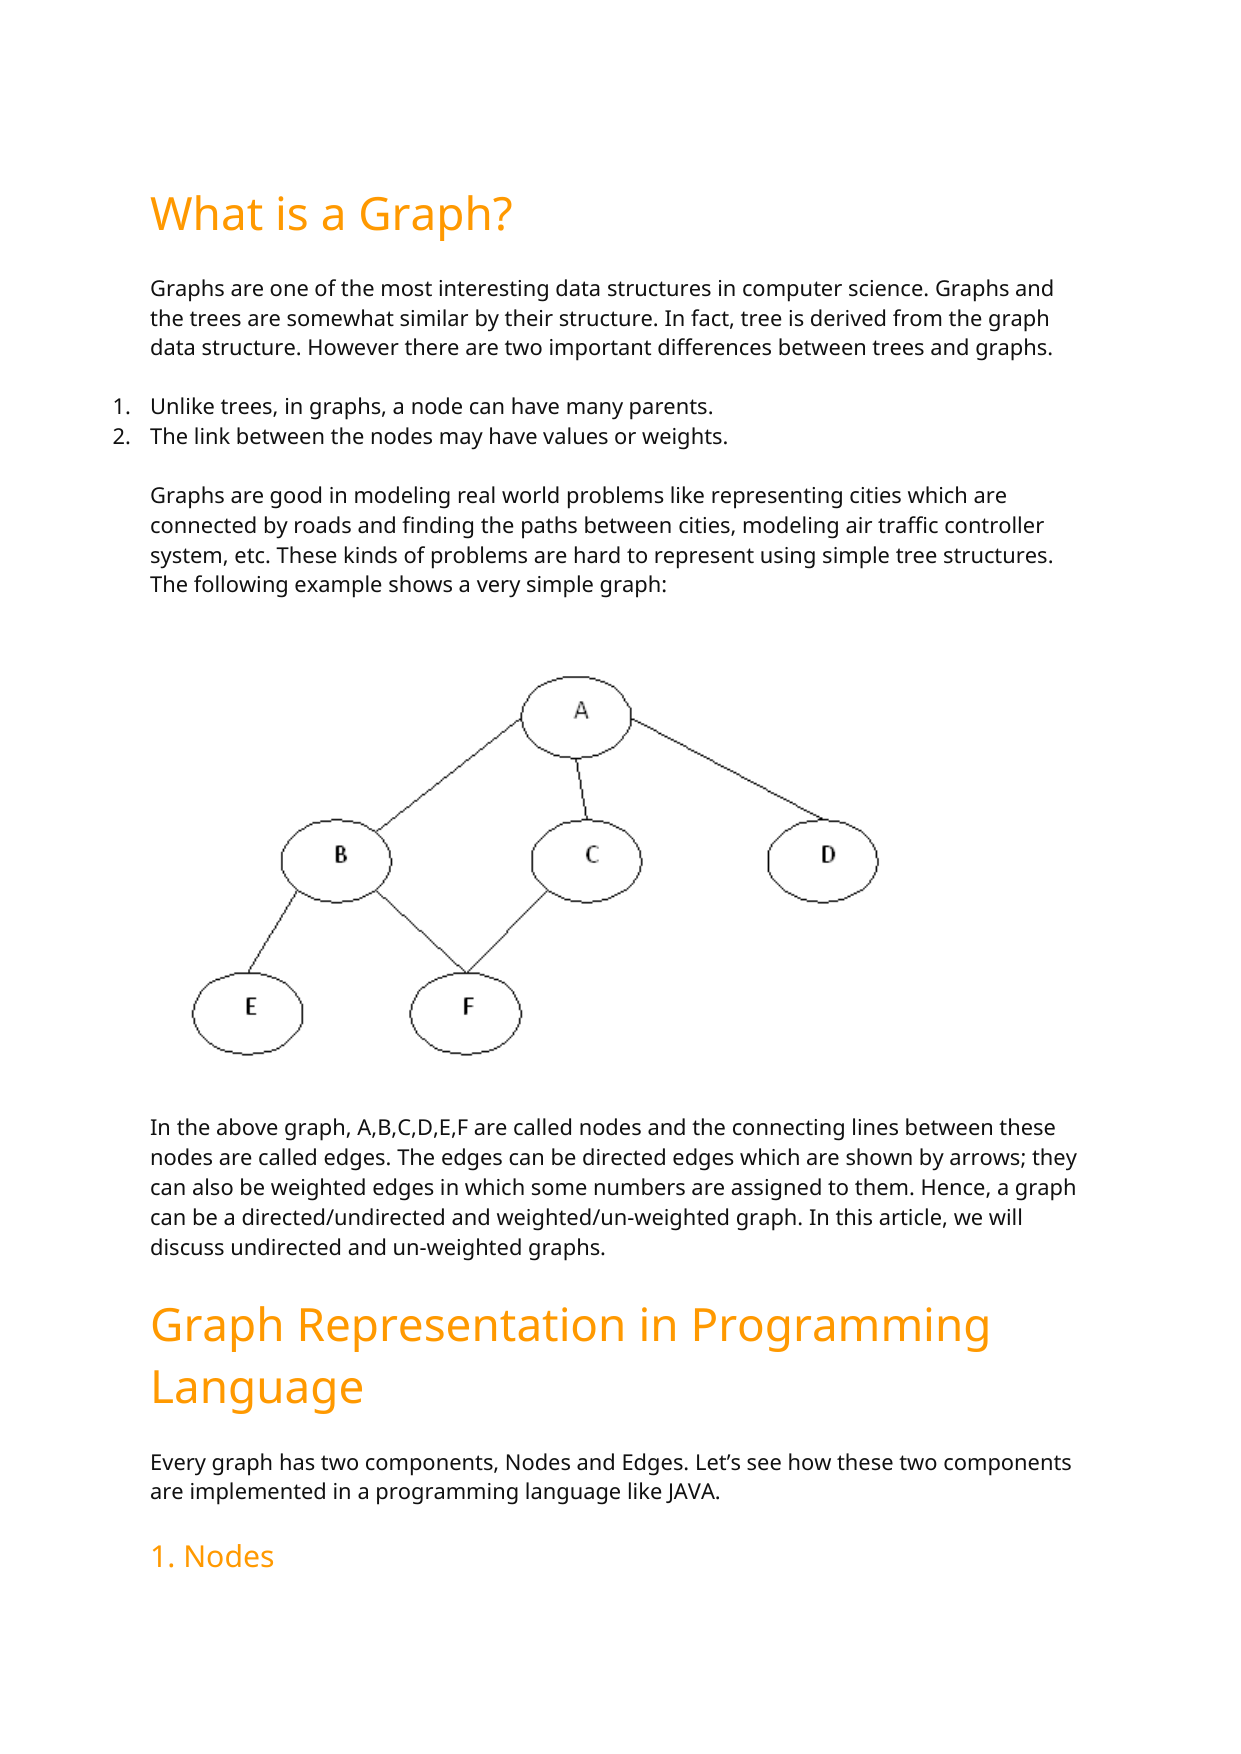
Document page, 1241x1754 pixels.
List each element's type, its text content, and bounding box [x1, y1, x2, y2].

picture [150, 628, 889, 1084]
text Graphs are one of the most interesting data structures in computer science. Graphs and the trees are somewhat similar by their structure. In fact, tree is derived from the graph data structure. However there are two important differences between trees and graphs. [150, 273, 1090, 362]
text What is a Graph? [150, 181, 1090, 244]
text 1. Nodes [150, 1535, 1090, 1576]
text In the above graph, A,B,C,D,E,F are called nodes and the connecting lines between these nodes are called edges. The edges can be directed edges which are shown by arrows; they can also be weighted edges in which some numbers are assigned to them. Hence, a graph can be a directed/undirected and weighted/un-weighted graph. In this article, we will discuss undirected and un-weighted graphs. [150, 1112, 1090, 1261]
text Graphs are good in modeling real world problems like representing cities which are connected by roads and finding the paths between cities, modeling air traffic controller system, etc. These kinds of problems are hard to represent using simple tree structures. The following example shows a very simple graph: [150, 480, 1090, 599]
text Graph Representation in Programming Language [150, 1292, 1090, 1417]
list Unlike trees, in graphs, a node can have many parents. [112, 391, 1090, 421]
list The link between the nodes may have values or weights. [112, 421, 1090, 451]
text Every graph has two components, Nodes and Edges. Let’s see how these two components are implemented in a programming language like JAVA. [150, 1446, 1090, 1506]
